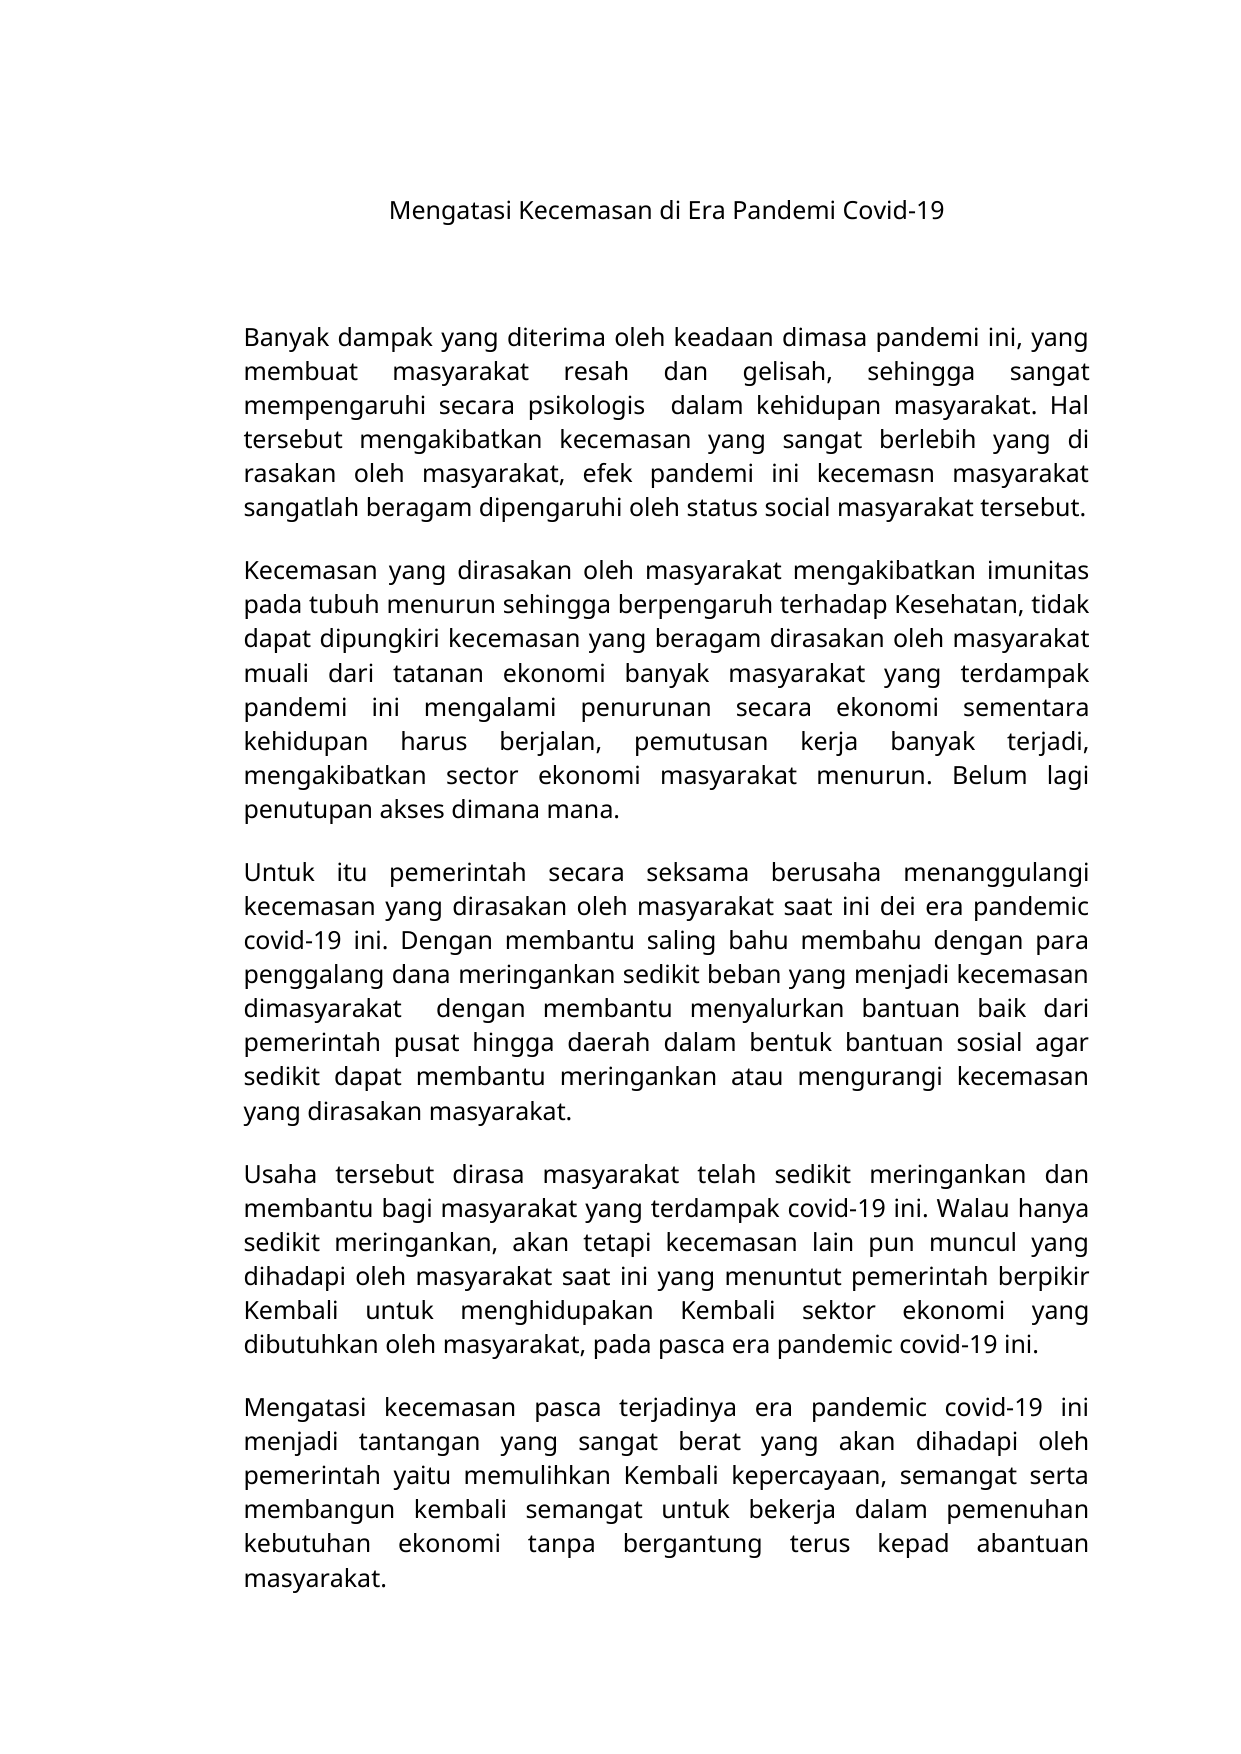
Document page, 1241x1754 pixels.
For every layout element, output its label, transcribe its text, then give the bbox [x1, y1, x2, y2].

text Mengatasi kecemasan pasca terjadinya era pandemic covid-19 ini menjadi tantangan yang sangat berat yang akan dihadapi oleh pemerintah yaitu memulihkan Kembali kepercayaan, semangat serta membangun kembali semangat untuk bekerja dalam pemenuhan kebutuhan ekonomi tanpa bergantung terus kepad abantuan masyarakat. [243, 1390, 1090, 1594]
text Kecemasan yang dirasakan oleh masyarakat mengakibatkan imunitas pada tubuh menurun sehingga berpengaruh terhadap Kesehatan, tidak dapat dipungkiri kecemasan yang beragam dirasakan oleh masyarakat muali dari tatanan ekonomi banyak masyarakat yang terdampak pandemi ini mengalami penurunan secara ekonomi sementara kehidupan harus berjalan, pemutusan kerja banyak terjadi, mengakibatkan sector ekonomi masyarakat menurun. Belum lagi penutupan akses dimana mana. [243, 553, 1090, 826]
text Mengatasi Kecemasan di Era Pandemi Covid-19 [243, 193, 1090, 227]
text Untuk itu pemerintah secara seksama berusaha menanggulangi kecemasan yang dirasakan oleh masyarakat saat ini dei era pandemic covid-19 ini. Dengan membantu saling bahu membahu dengan para penggalang dana meringankan sedikit beban yang menjadi kecemasan dimasyarakat dengan membantu menyalurkan bantuan baik dari pemerintah pusat hingga daerah dalam bentuk bantuan sosial agar sedikit dapat membantu meringankan atau mengurangi kecemasan yang dirasakan masyarakat. [243, 855, 1090, 1127]
text Usaha tersebut dirasa masyarakat telah sedikit meringankan dan membantu bagi masyarakat yang terdampak covid-19 ini. Walau hanya sedikit meringankan, akan tetapi kecemasan lain pun muncul yang dihadapi oleh masyarakat saat ini yang menuntut pemerintah berpikir Kembali untuk menghidupakan Kembali sektor ekonomi yang dibutuhkan oleh masyarakat, pada pasca era pandemic covid-19 ini. [243, 1156, 1090, 1361]
text Banyak dampak yang diterima oleh keadaan dimasa pandemi ini, yang membuat masyarakat resah dan gelisah, sehingga sangat mempengaruhi secara psikologis dalam kehidupan masyarakat. Hal tersebut mengakibatkan kecemasan yang sangat berlebih yang di rasakan oleh masyarakat, efek pandemi ini kecemasn masyarakat sangatlah beragam dipengaruhi oleh status social masyarakat tersebut. [243, 319, 1090, 524]
